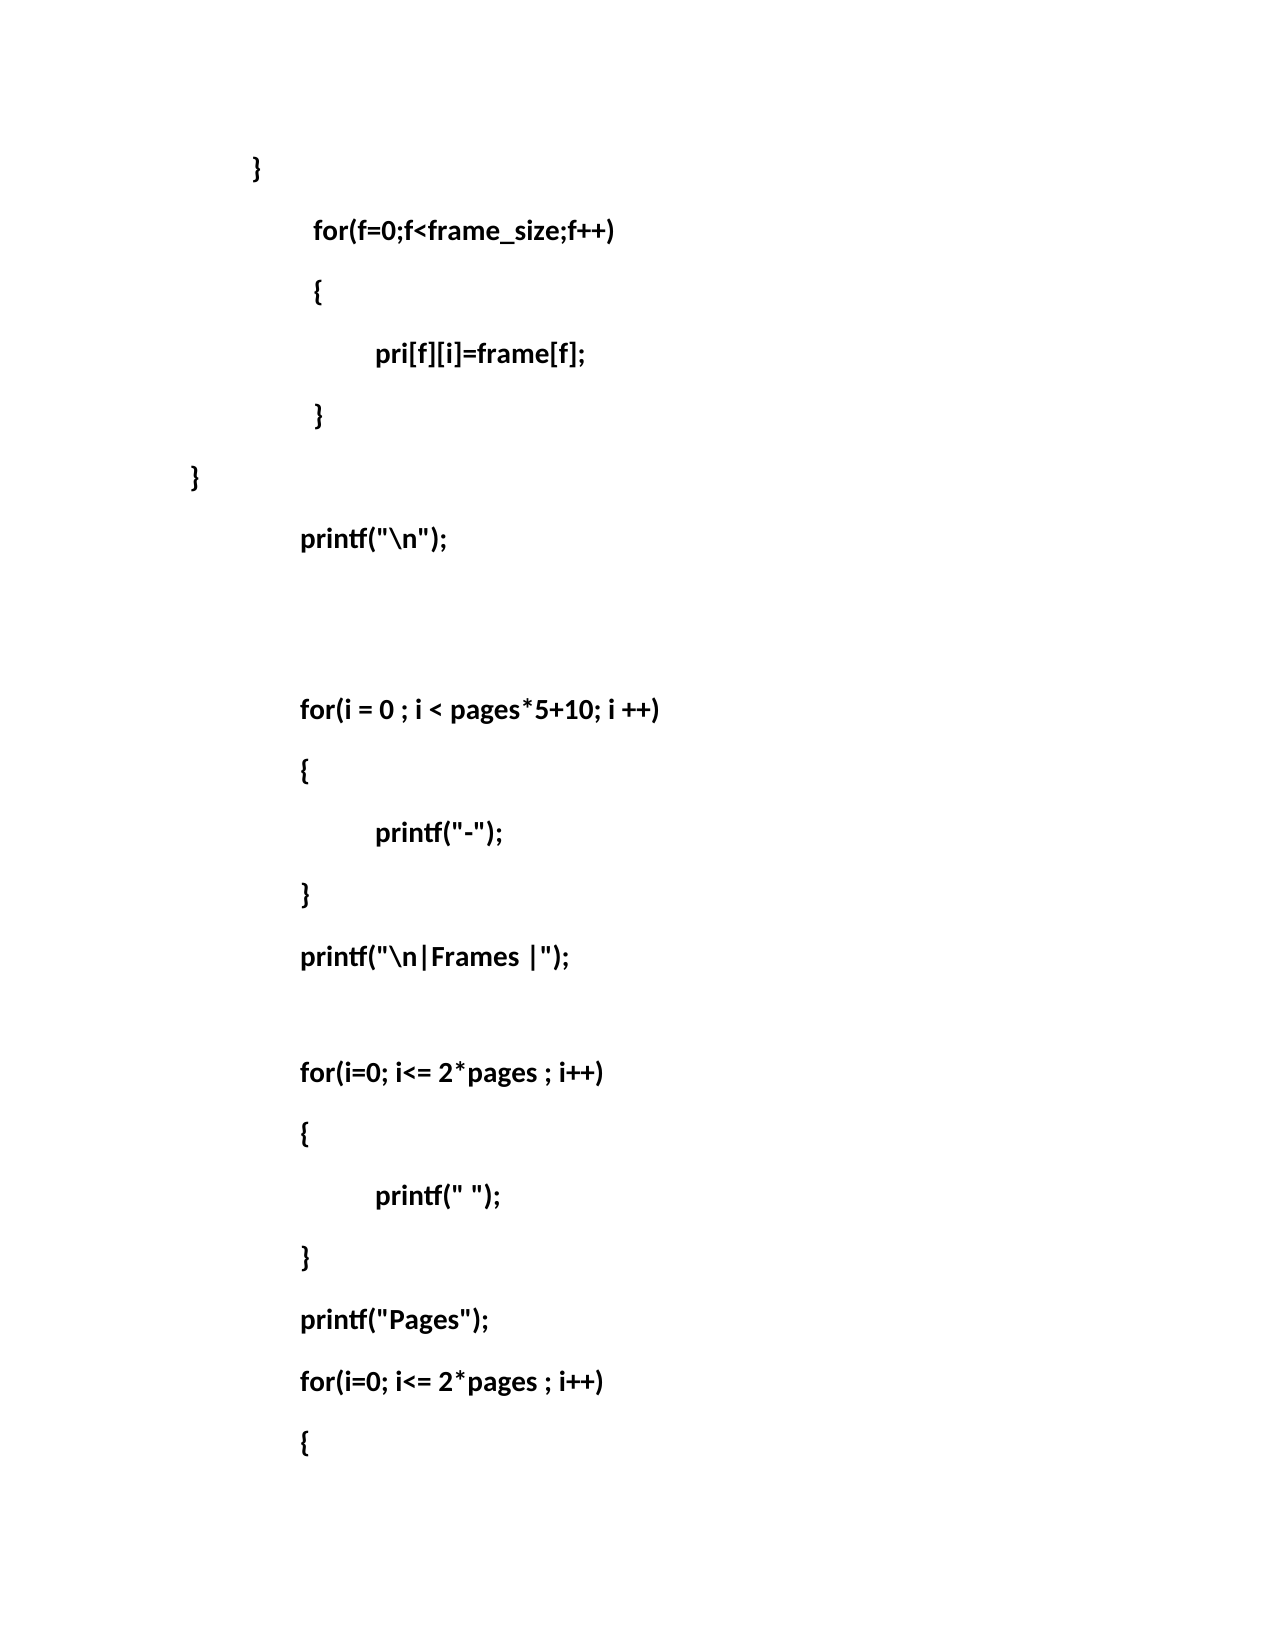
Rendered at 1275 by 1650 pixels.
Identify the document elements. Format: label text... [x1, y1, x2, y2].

text { [150, 752, 1125, 788]
text } [150, 150, 1125, 186]
text printf("\n"); [150, 521, 1125, 556]
text { [150, 273, 1125, 309]
text for(i = 0 ; i < pages*5+10; i ++) [150, 691, 1125, 726]
text for(i=0; i<= 2*pages ; i++) [150, 1363, 1125, 1398]
text printf("Pages"); [150, 1301, 1125, 1336]
text { [150, 1424, 1125, 1460]
text printf("-"); [150, 814, 1125, 850]
text pri[f][i]=frame[f]; [150, 335, 1125, 371]
text } [150, 1239, 1125, 1275]
text for(i=0; i<= 2*pages ; i++) [150, 1054, 1125, 1089]
text } [150, 876, 1125, 912]
text { [150, 1116, 1125, 1151]
text } [150, 397, 1125, 433]
text printf(" "); [150, 1177, 1125, 1213]
text } [150, 459, 1125, 494]
text printf("\n|Frames |"); [150, 938, 1125, 973]
text for(f=0;f<frame_size;f++) [150, 212, 1125, 247]
